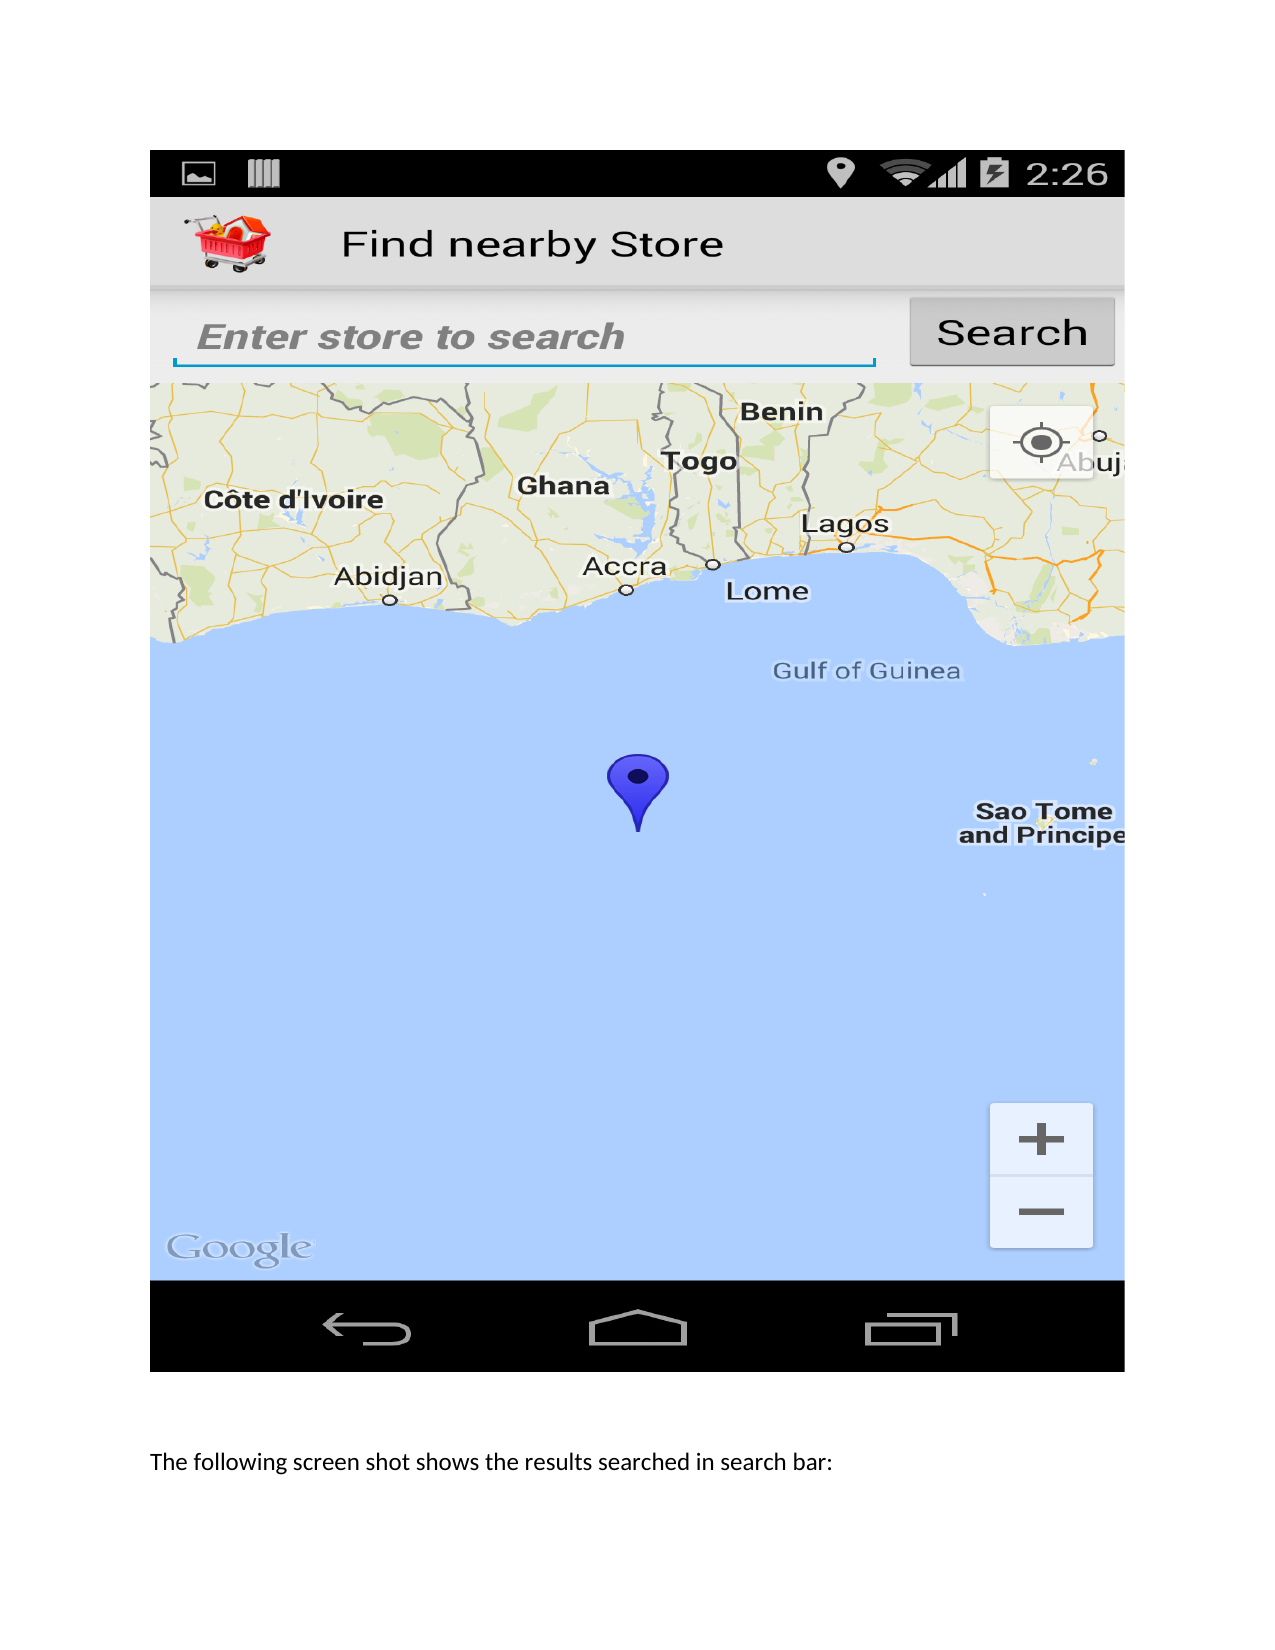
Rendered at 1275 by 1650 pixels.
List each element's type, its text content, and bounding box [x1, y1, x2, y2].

picture [150, 150, 1125, 1372]
text The following screen shot shows the results searched in search bar: [150, 1446, 1125, 1476]
